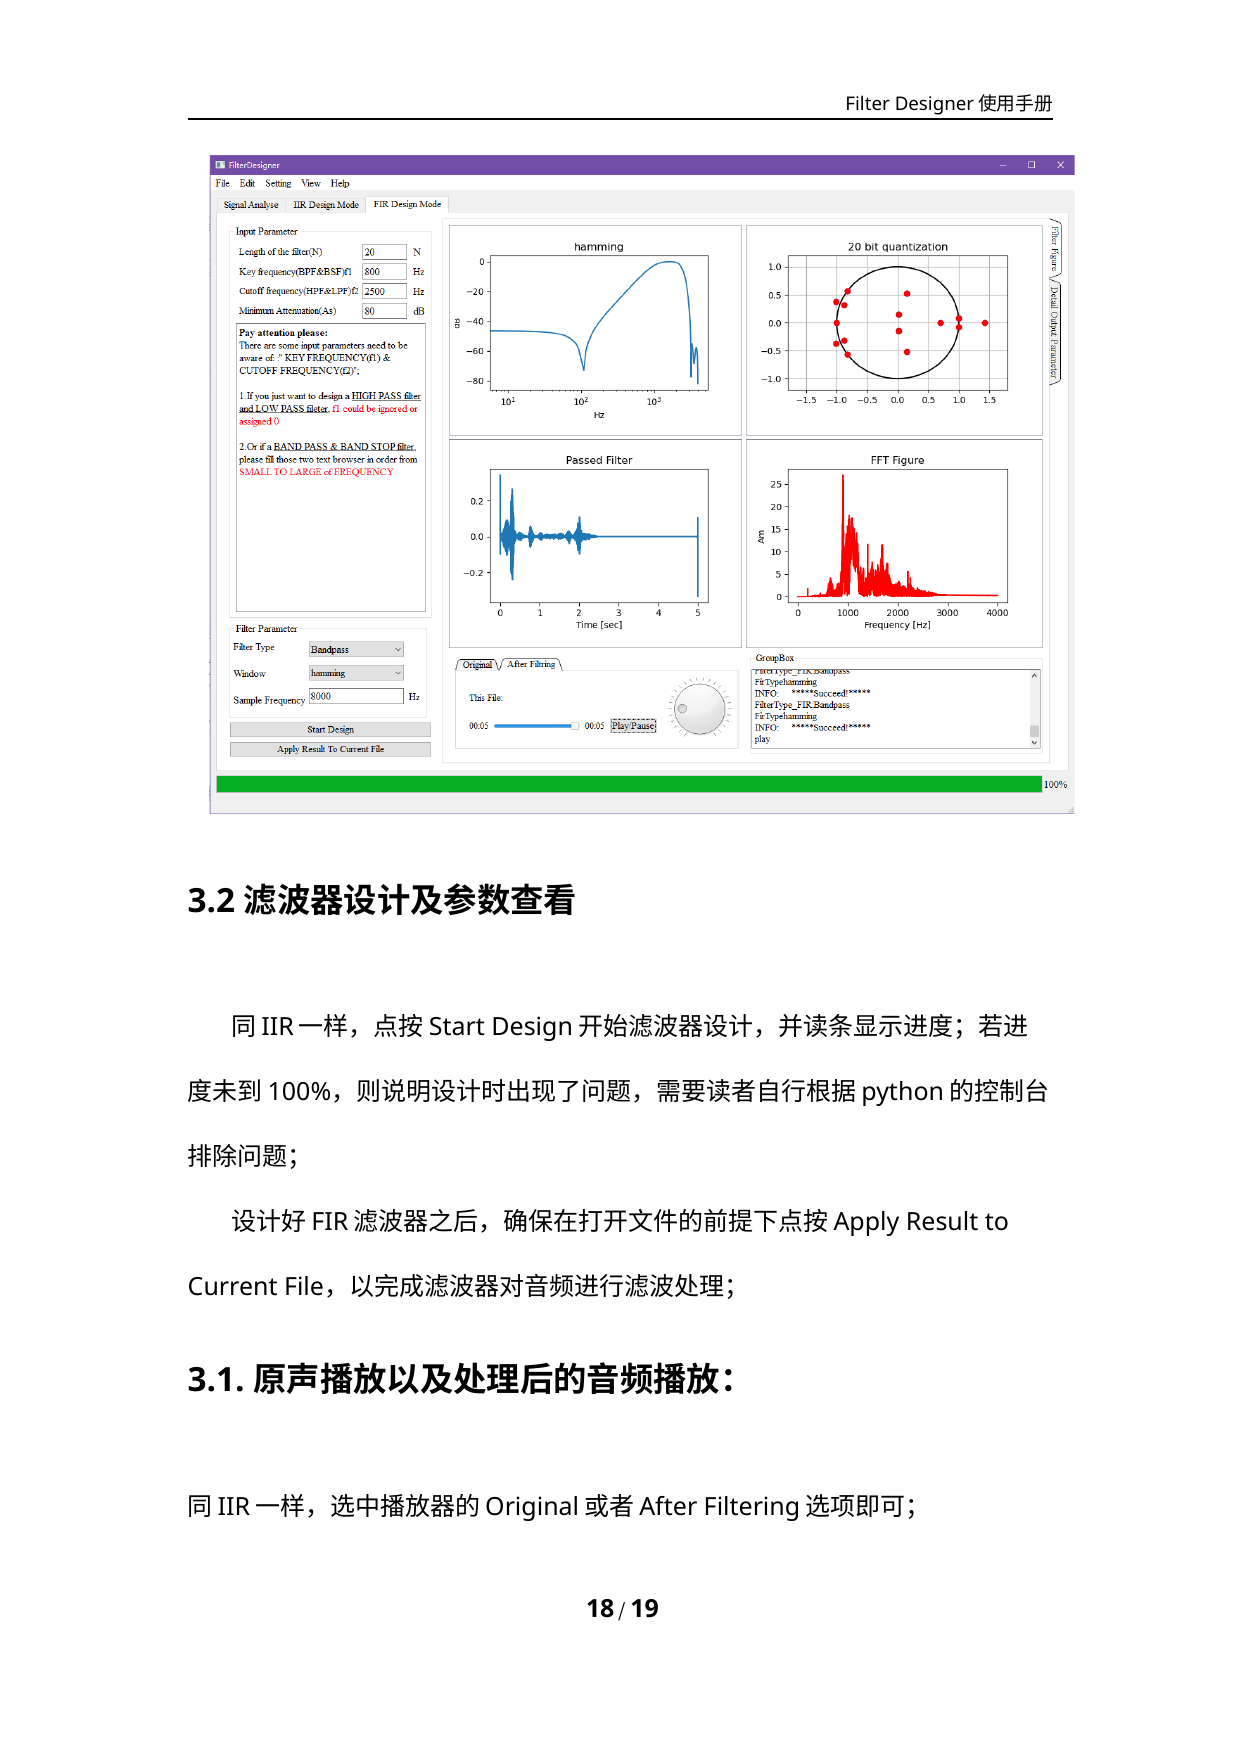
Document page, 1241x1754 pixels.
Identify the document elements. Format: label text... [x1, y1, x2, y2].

text 设计好FIR滤波器之后，确保在打开文件的前提下点按Apply Result to Current File，以完成滤波器对音频进行滤波处理； [187, 1187, 1053, 1317]
subtitle 3.2 滤波器设计及参数查看 [187, 865, 1053, 930]
text 同IIR一样，选中播放器的Original或者After Filtering选项即可； [187, 1472, 1053, 1537]
text 同IIR一样，点按Start Design开始滤波器设计，并读条显示进度；若进度未到100%，则说明设计时出现了问题，需要读者自行根据python的控制台排除问题； [187, 992, 1053, 1187]
subtitle 3.1. 原声播放以及处理后的音频播放： [187, 1344, 1053, 1409]
picture [209, 155, 1075, 814]
